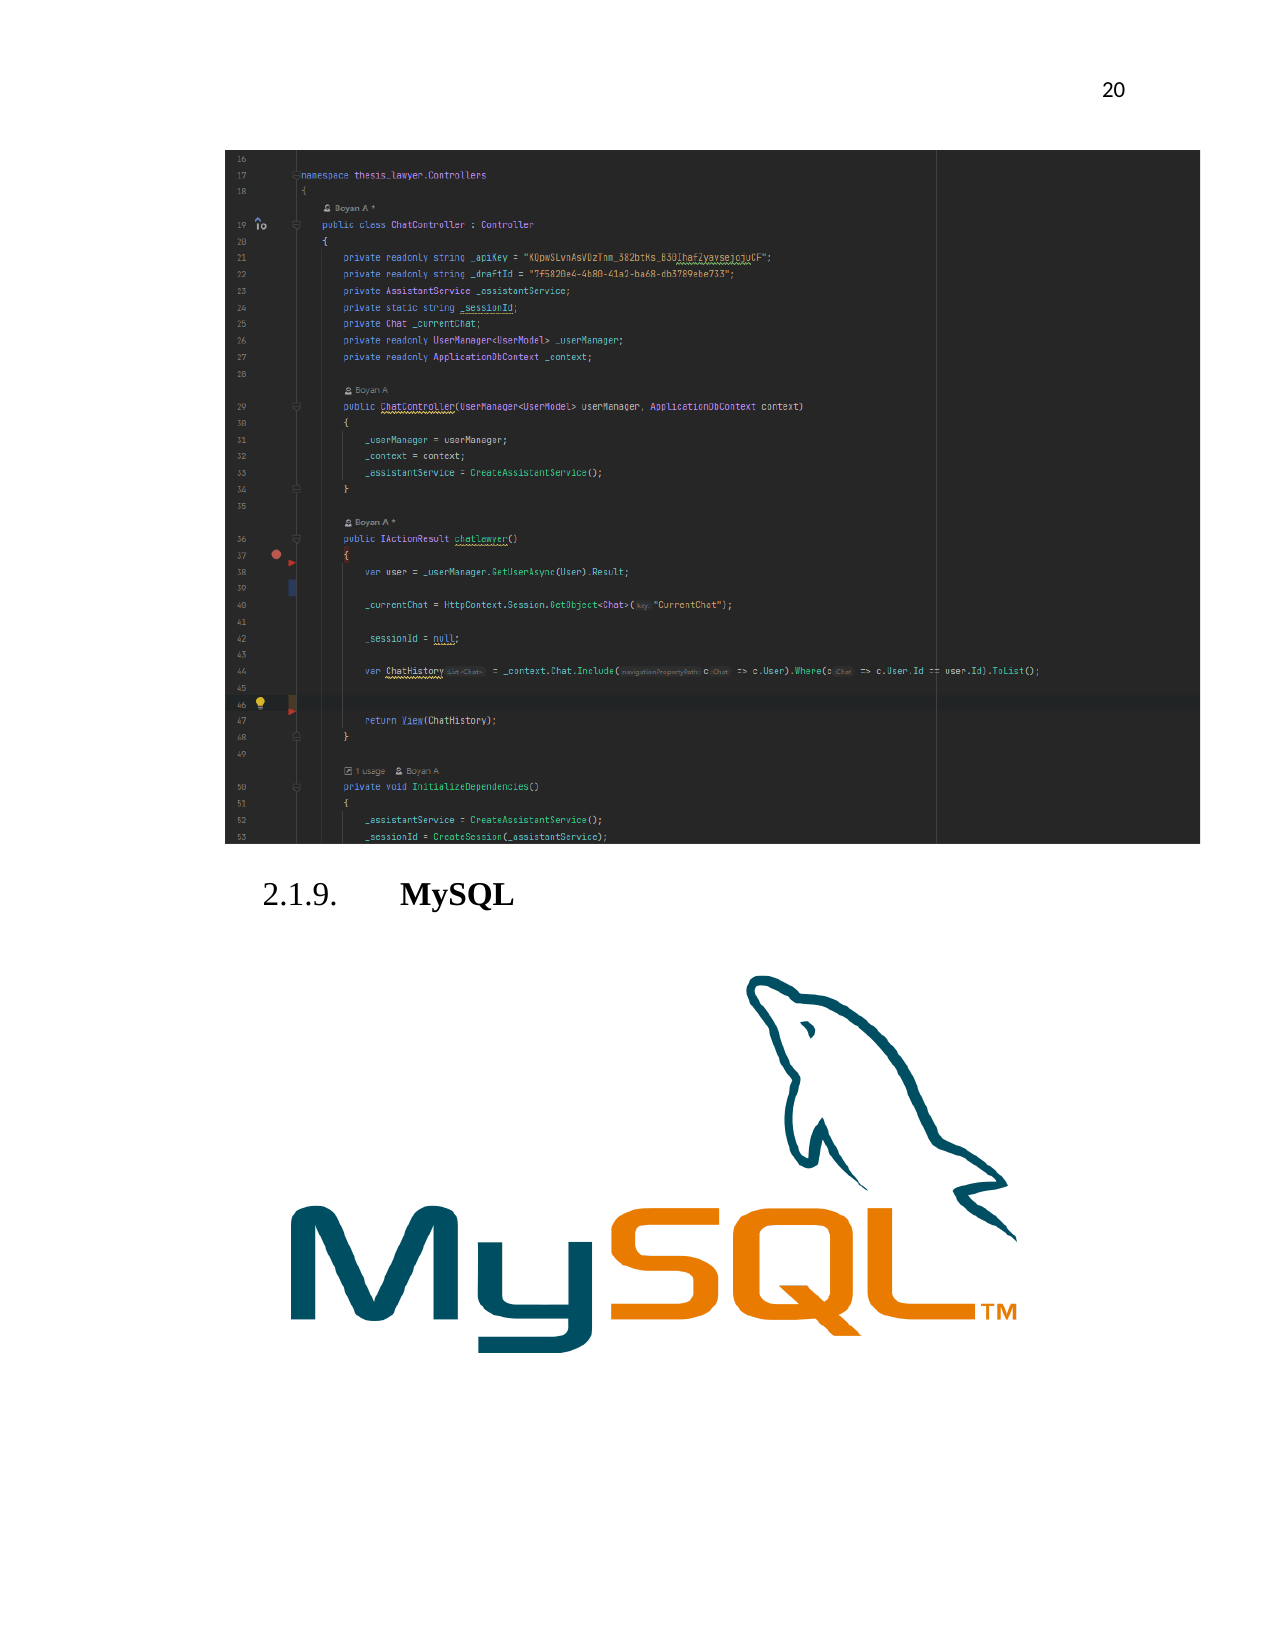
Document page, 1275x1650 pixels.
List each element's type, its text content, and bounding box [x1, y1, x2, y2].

subtitle MySQL [262, 874, 1125, 913]
picture [187, 916, 1095, 1486]
picture [225, 150, 1200, 844]
